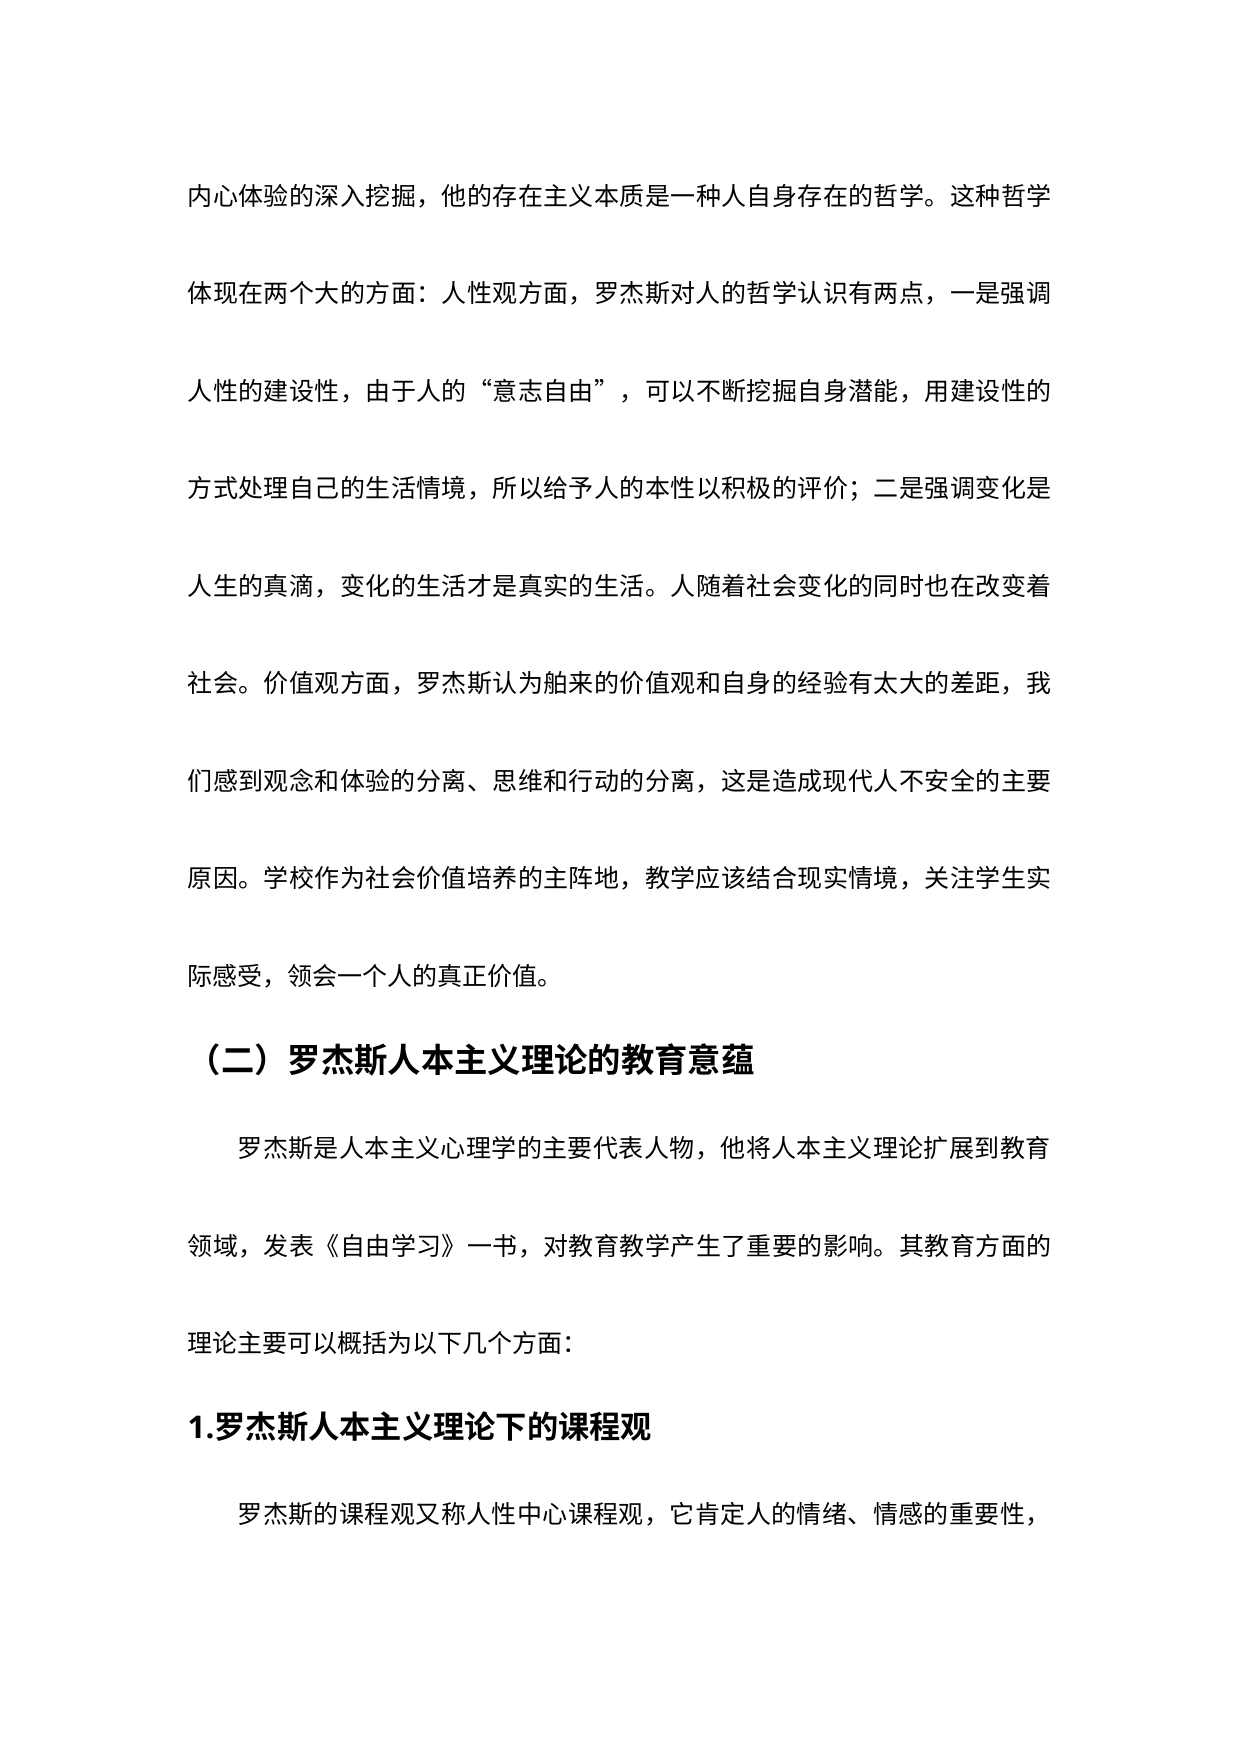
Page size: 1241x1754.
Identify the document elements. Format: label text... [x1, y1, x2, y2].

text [187, 1480, 1053, 1545]
text （二）罗杰斯人本主义理论的教育意蕴 [187, 1025, 1053, 1090]
text 罗杰斯是人本主义心理学的主要代表人物，他将人本主义理论扩展到教育领域，发表《自由学习》一书，对教育教学产生了重要的影响。其教育方面的理论主要可以概括为以下几个方面： [187, 1114, 1053, 1374]
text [187, 162, 1053, 1007]
text 1.罗杰斯人本主义理论下的课程观 [187, 1392, 1053, 1457]
